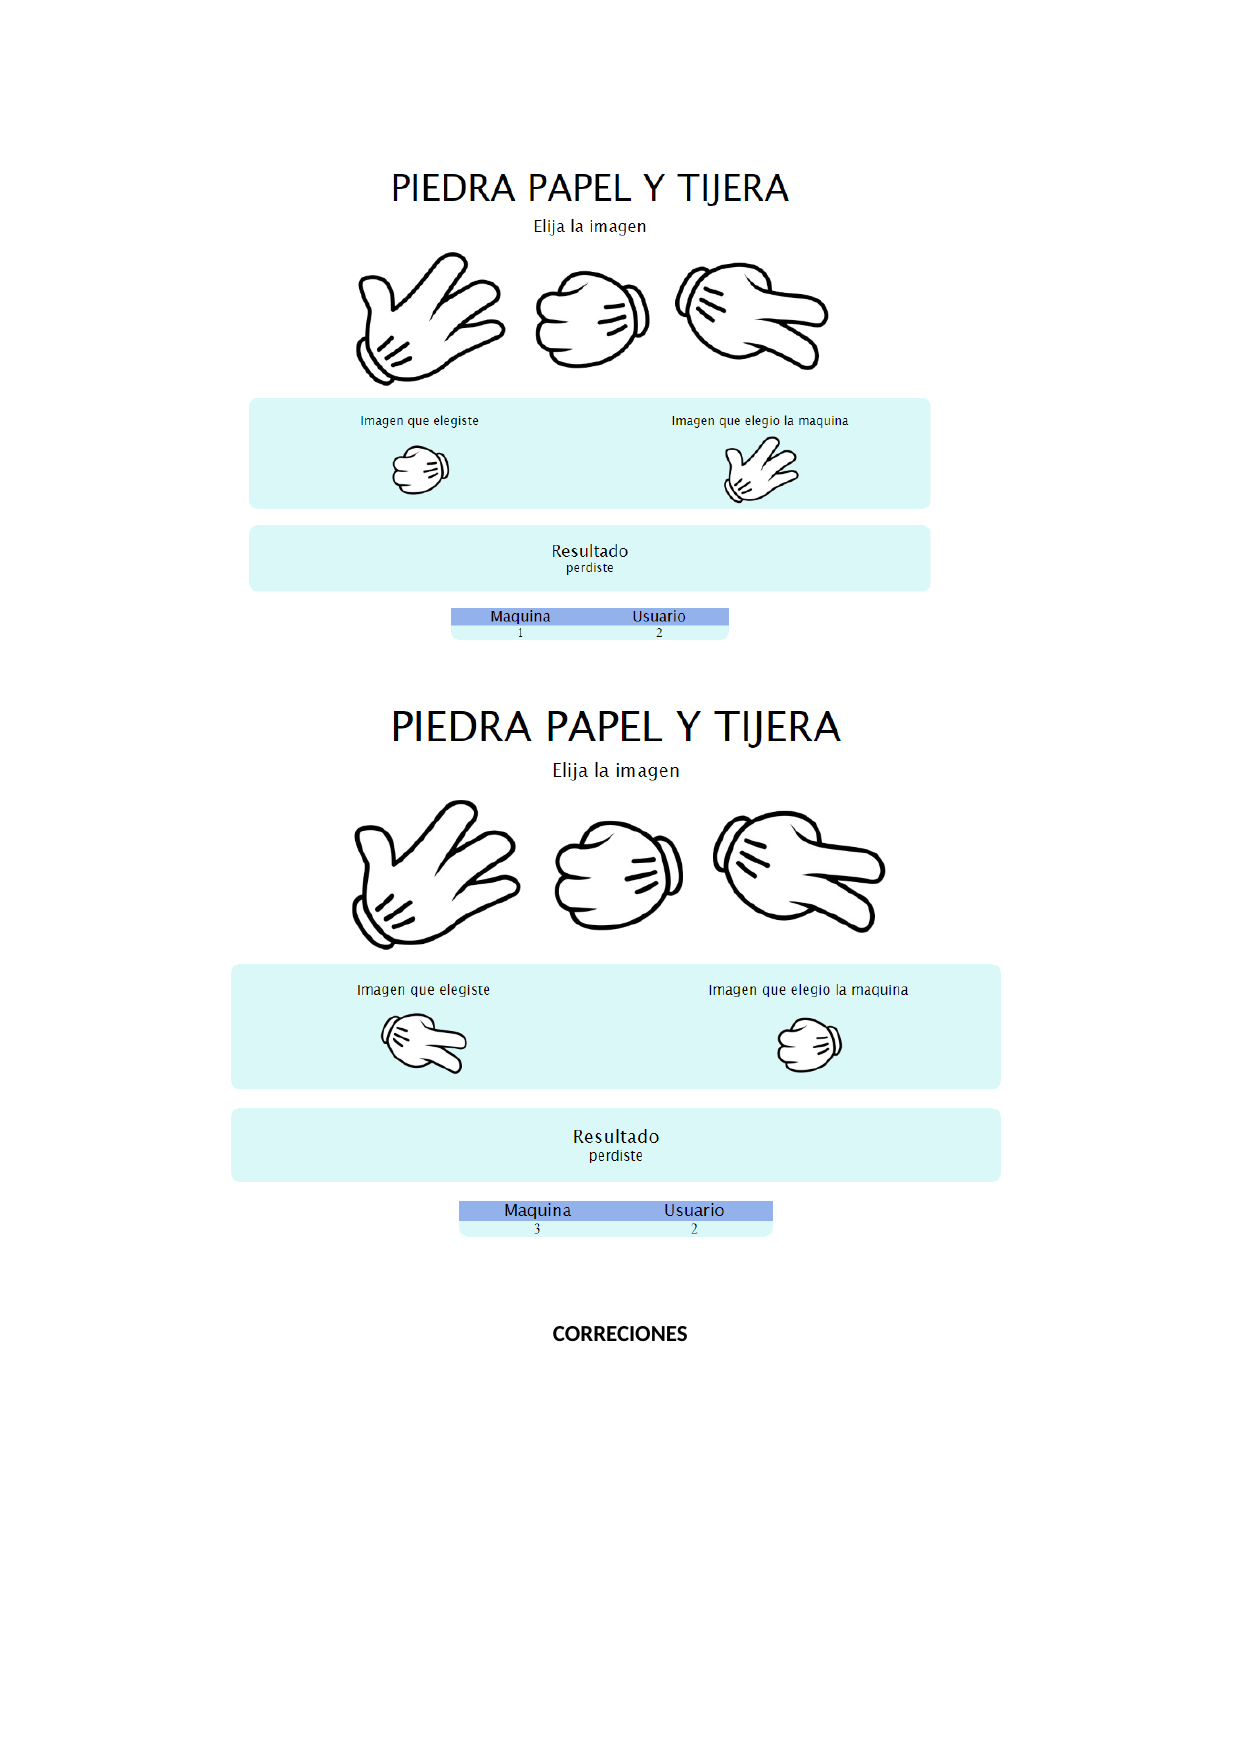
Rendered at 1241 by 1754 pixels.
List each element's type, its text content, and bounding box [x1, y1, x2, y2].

picture [177, 677, 1063, 1254]
picture [177, 147, 1063, 659]
text CORRECIONES [177, 1319, 1063, 1347]
